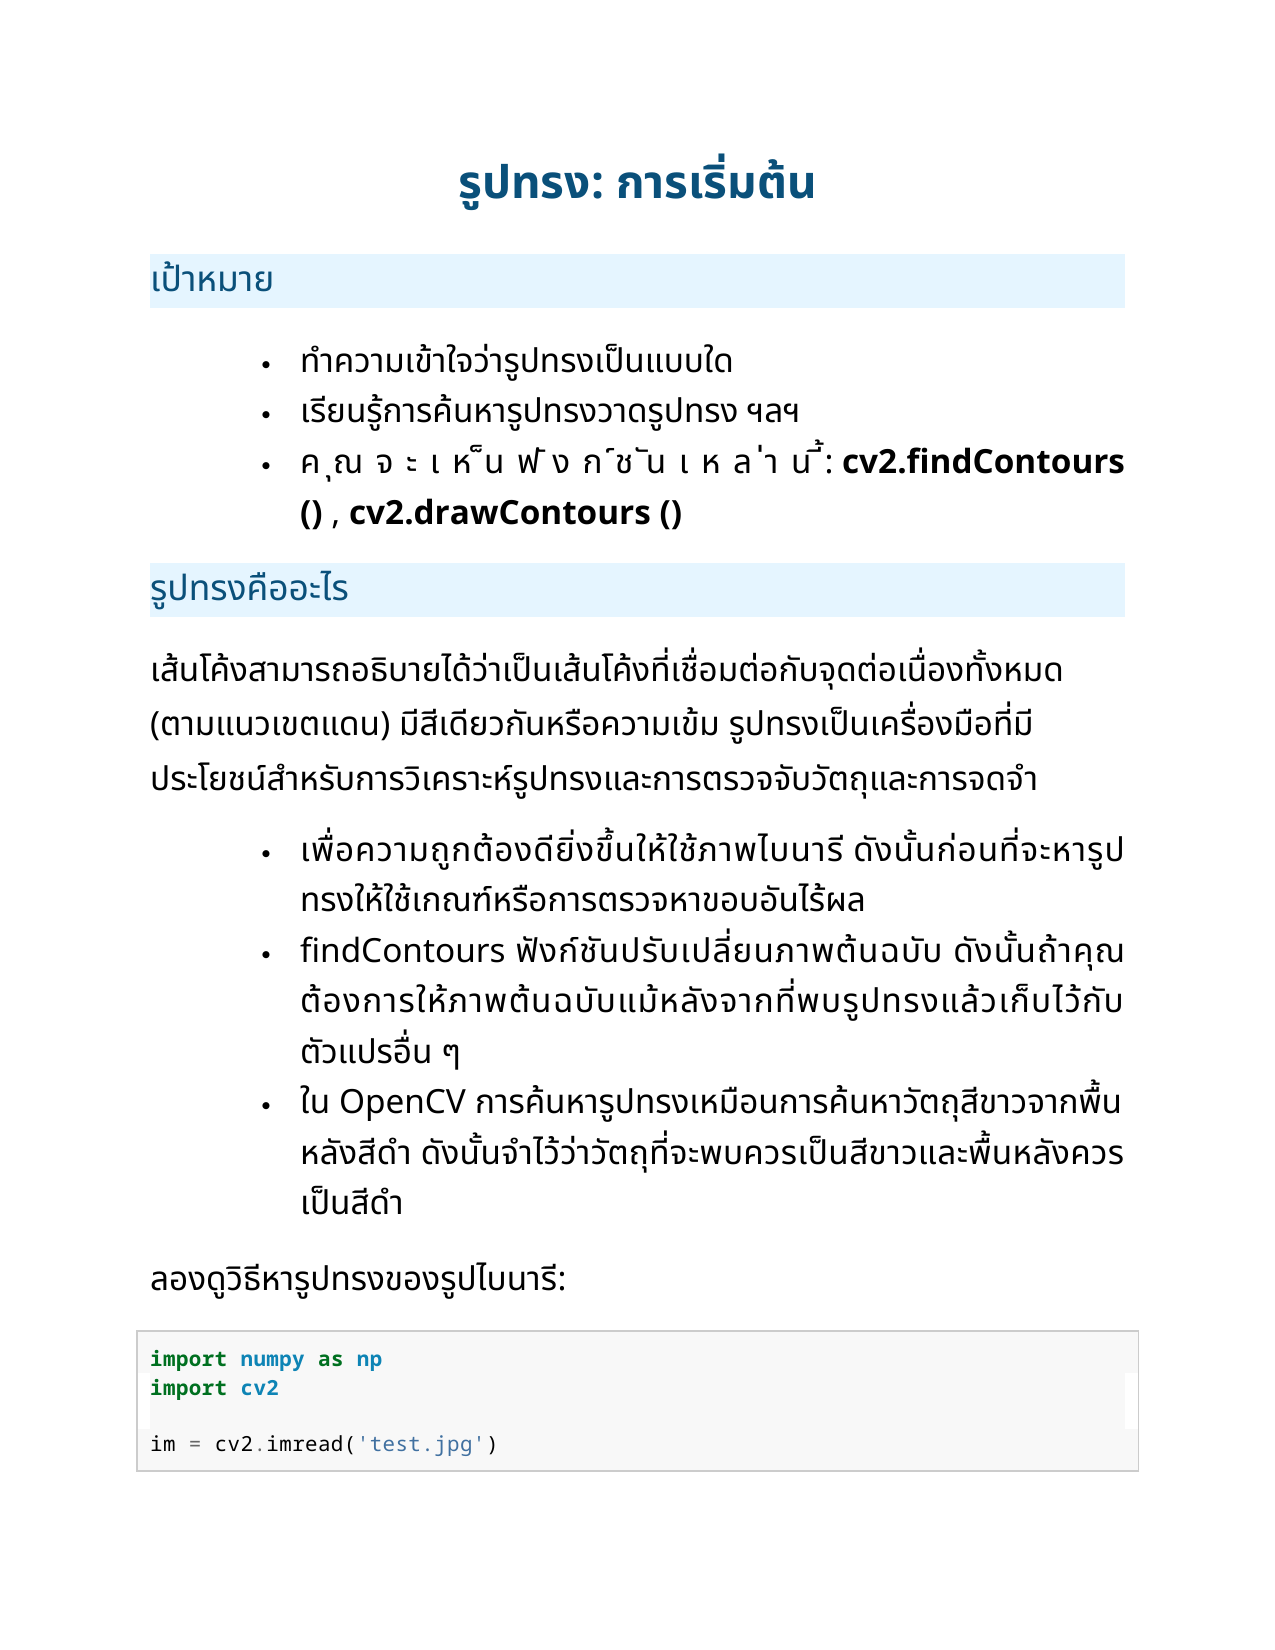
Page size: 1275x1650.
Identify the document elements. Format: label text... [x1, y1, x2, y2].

list เพื่อความถูกต้องดียิ่งขึ้นให้ใช้ภาพไบนารี ดังนั้นก่อนที่จะหารูปทรงให้ใช้เกณฑ์หรือการตรวจหาขอบอันไร้ผล [262, 826, 1125, 927]
text เป้าหมาย [150, 254, 1125, 308]
text import cv2 [150, 1373, 1125, 1401]
text ลองดูวิธีหารูปทรงของรูปไบนารี: [150, 1254, 1125, 1305]
list findContours ฟังก์ชันปรับเปลี่ยนภาพต้นฉบับ ดังนั้นถ้าคุณต้องการให้ภาพต้นฉบับแม้หลังจากที่พบรูปทรงแล้วเก็บไว้กับตัวแปรอื่น ๆ [262, 927, 1125, 1078]
text รูปทรง: การเริ่มต้น [150, 150, 1125, 219]
list ทำความเข้าใจว่ารูปทรงเป็นแบบใด [262, 337, 1125, 387]
list คุณจะเห็นฟังก์ชันเหล่านี้: cv2.findContours () , cv2.drawContours () [262, 438, 1125, 534]
list เรียนรู้การค้นหารูปทรงวาดรูปทรง ฯลฯ [262, 387, 1125, 438]
text เส้นโค้งสามารถอธิบายได้ว่าเป็นเส้นโค้งที่เชื่อมต่อกับจุดต่อเนื่องทั้งหมด (ตามแนวเขตแดน) มีสีเดียวกันหรือความเข้ม รูปทรงเป็นเครื่องมือที่มีประโยชน์สำหรับการวิเคราะห์รูปทรงและการตรวจจับวัตถุและการจดจำ [150, 646, 1125, 805]
list ใน OpenCV การค้นหารูปทรงเหมือนการค้นหาวัตถุสีขาวจากพื้นหลังสีดำ ดังนั้นจำไว้ว่าวัตถุที่จะพบควรเป็นสีขาวและพื้นหลังควรเป็นสีดำ [262, 1078, 1125, 1229]
text รูปทรงคืออะไร [150, 563, 1125, 617]
text im = cv2.imread('test.jpg') [138, 1415, 1138, 1470]
text import numpy as np [138, 1332, 1138, 1373]
